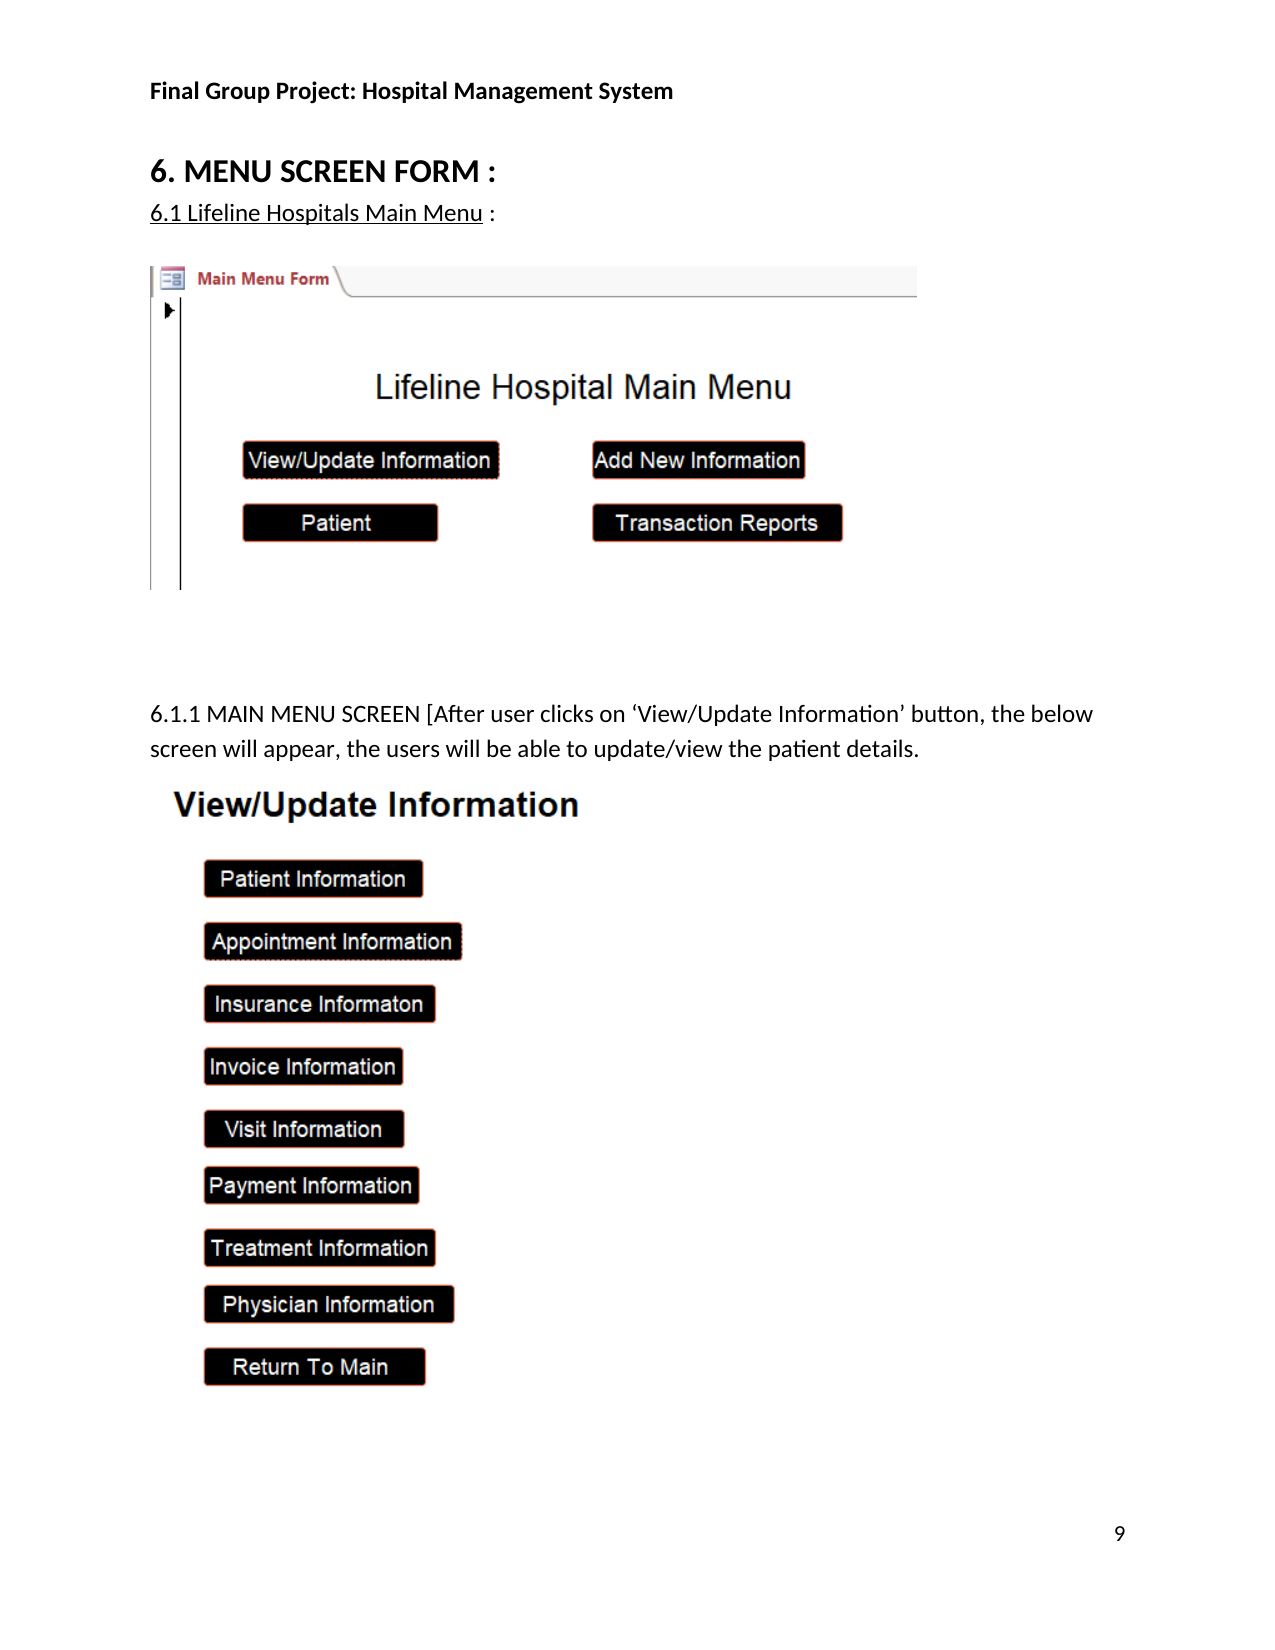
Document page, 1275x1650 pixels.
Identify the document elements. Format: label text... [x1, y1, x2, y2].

text 6.1 Lifeline Hospitals Main Menu : [150, 197, 1125, 227]
text 6.1.1 MAIN MENU SCREEN [After user clicks on ‘View/Update Information’ button, the below screen will appear, the users will be able to update/view the patient details. [150, 698, 1125, 764]
picture [150, 768, 590, 1440]
picture [150, 266, 917, 590]
text 6. MENU SCREEN FORM : [150, 150, 1125, 191]
